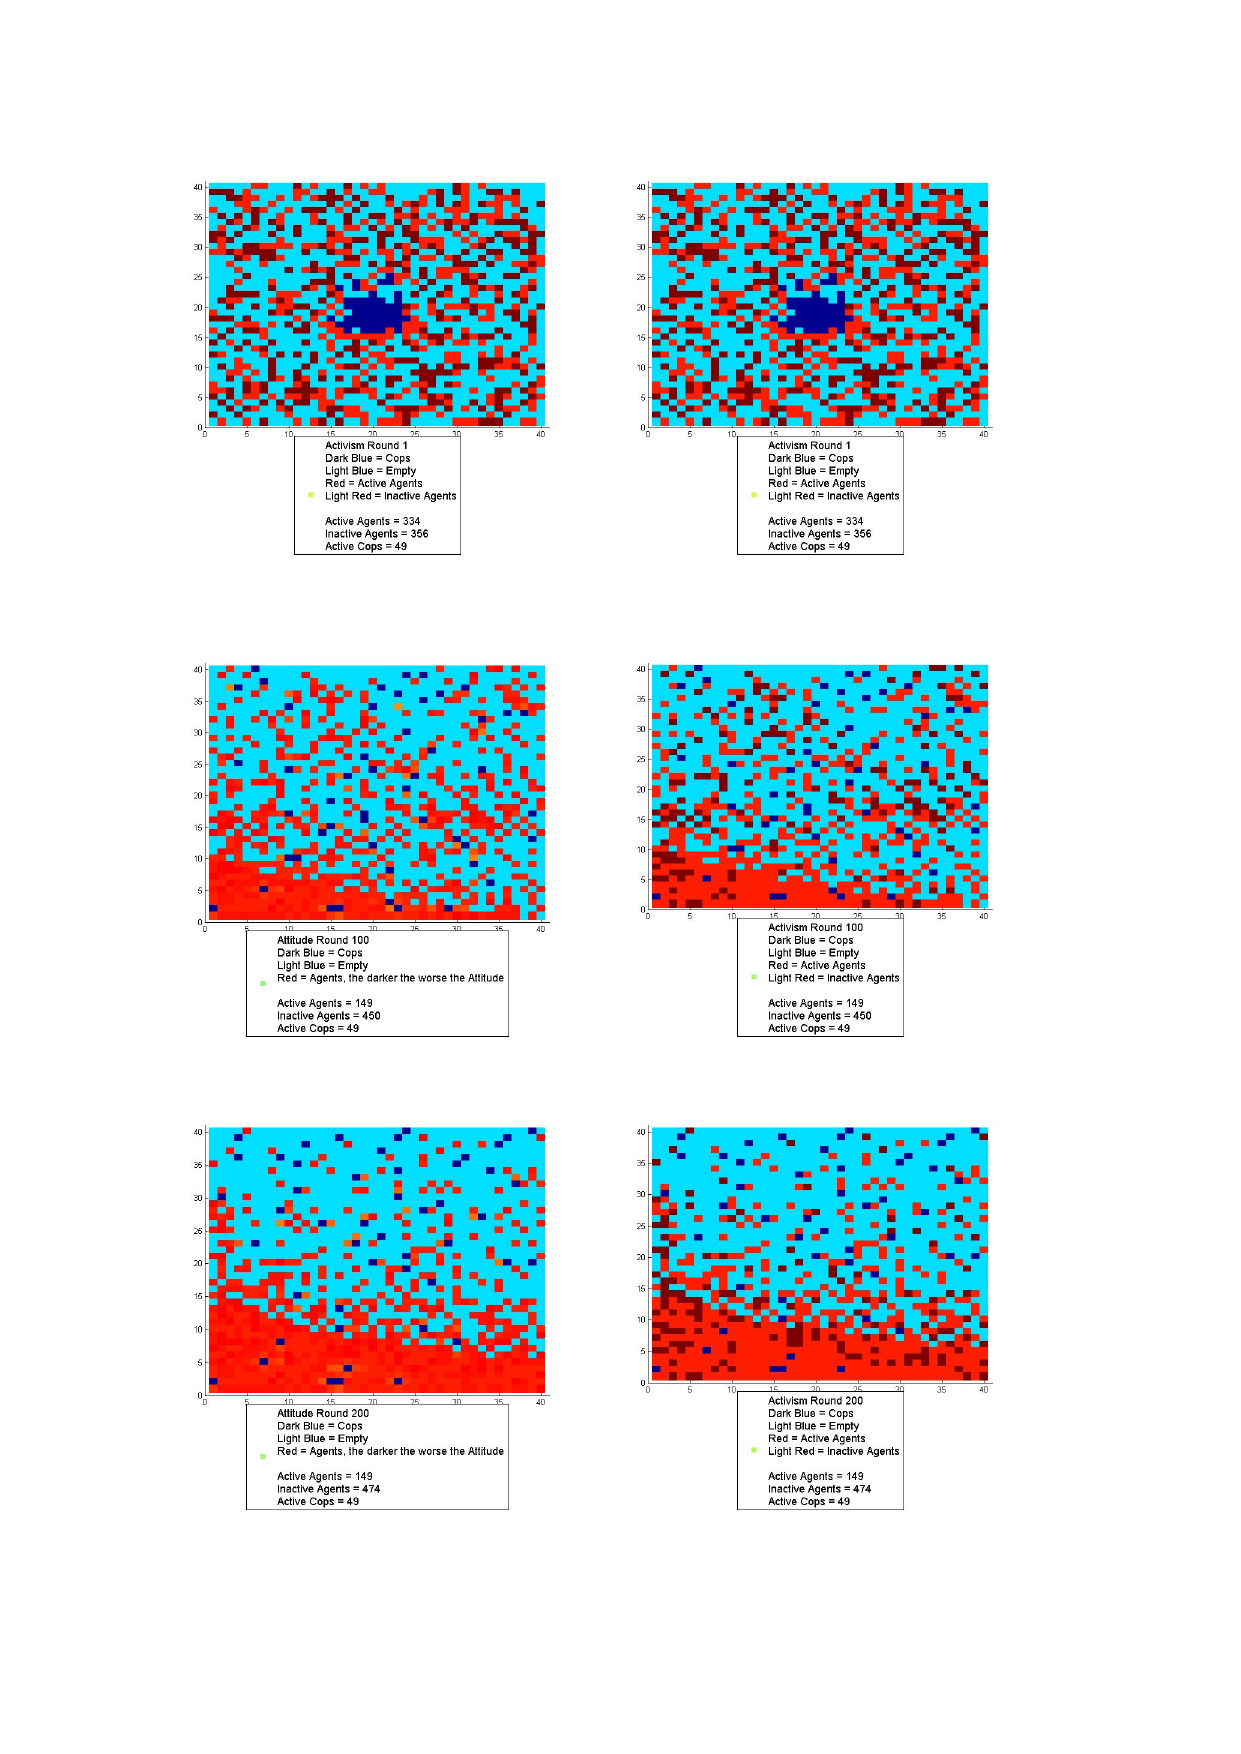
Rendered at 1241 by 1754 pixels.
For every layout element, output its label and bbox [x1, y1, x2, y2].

picture [147, 147, 1034, 605]
picture [147, 1090, 1034, 1562]
picture [147, 629, 1034, 1087]
